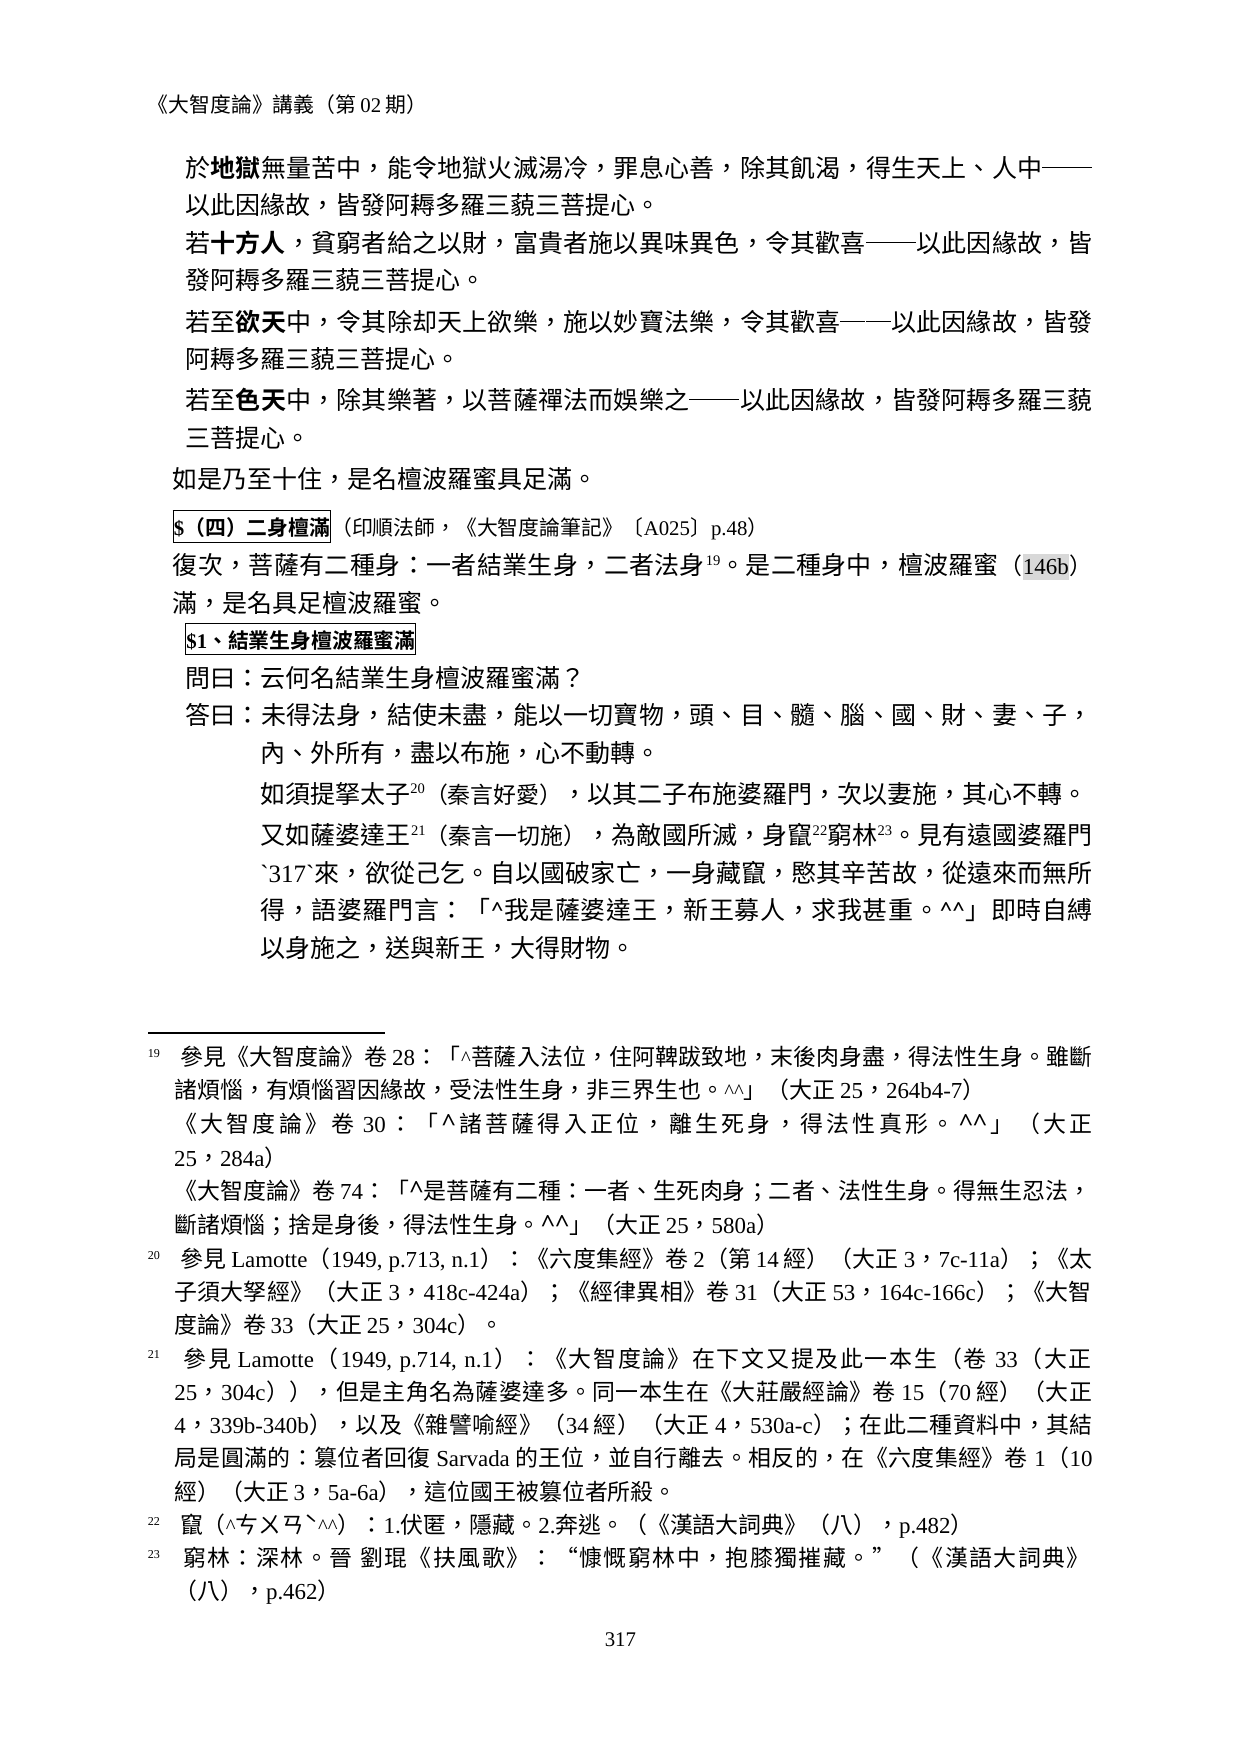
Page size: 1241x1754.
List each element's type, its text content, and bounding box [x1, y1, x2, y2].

text 若十方人，貧窮者給之以財，富貴者施以異味異色，令其歡喜──以此因緣故，皆發阿耨多羅三藐三菩提心。 [185, 223, 1092, 298]
text 問曰：云何名結業生身檀波羅蜜滿？ [185, 658, 1092, 695]
text 答曰：未得法身，結使未盡，能以一切寶物，頭、目、髓、腦、國、財、妻、子，內、外所有，盡以布施，心不動轉。 [185, 695, 1092, 770]
text 於地獄無量苦中，能令地獄火滅湯冷，罪息心善，除其飢渴，得生天上、人中──以此因緣故，皆發阿耨多羅三藐三菩提心。 [185, 148, 1092, 223]
text 如須提拏太子（秦言好愛），以其二子布施婆羅門，次以妻施，其心不轉。 [260, 774, 1092, 811]
text 又如薩婆達王（秦言一切施），為敵國所滅，身竄窮林。見有遠國婆羅門`317`來，欲從己乞。自以國破家亡，一身藏竄，愍其辛苦故，從遠來而無所得，語婆羅門言：「^我是薩婆達王，新王募人，求我甚重。^^」即時自縛以身施之，送與新王，大得財物。 [260, 815, 1092, 965]
text 復次，菩薩有二種身：一者結業生身，二者法身。是二種身中，檀波羅蜜（146b）滿，是名具足檀波羅蜜。 [173, 545, 1092, 620]
text $1、結業生身檀波羅蜜滿 [185, 620, 1092, 658]
text 如是乃至十住，是名檀波羅蜜具足滿。 [173, 459, 1092, 496]
text $（四）二身檀滿（印順法師，《大智度論筆記》〔A025〕p.48） [173, 508, 1092, 545]
text 若至欲天中，令其除却天上欲樂，施以妙寶法樂，令其歡喜──以此因緣故，皆發阿耨多羅三藐三菩提心。 [185, 301, 1092, 376]
text 若至色天中，除其樂著，以菩薩禪法而娛樂之──以此因緣故，皆發阿耨多羅三藐三菩提心。 [185, 380, 1092, 455]
